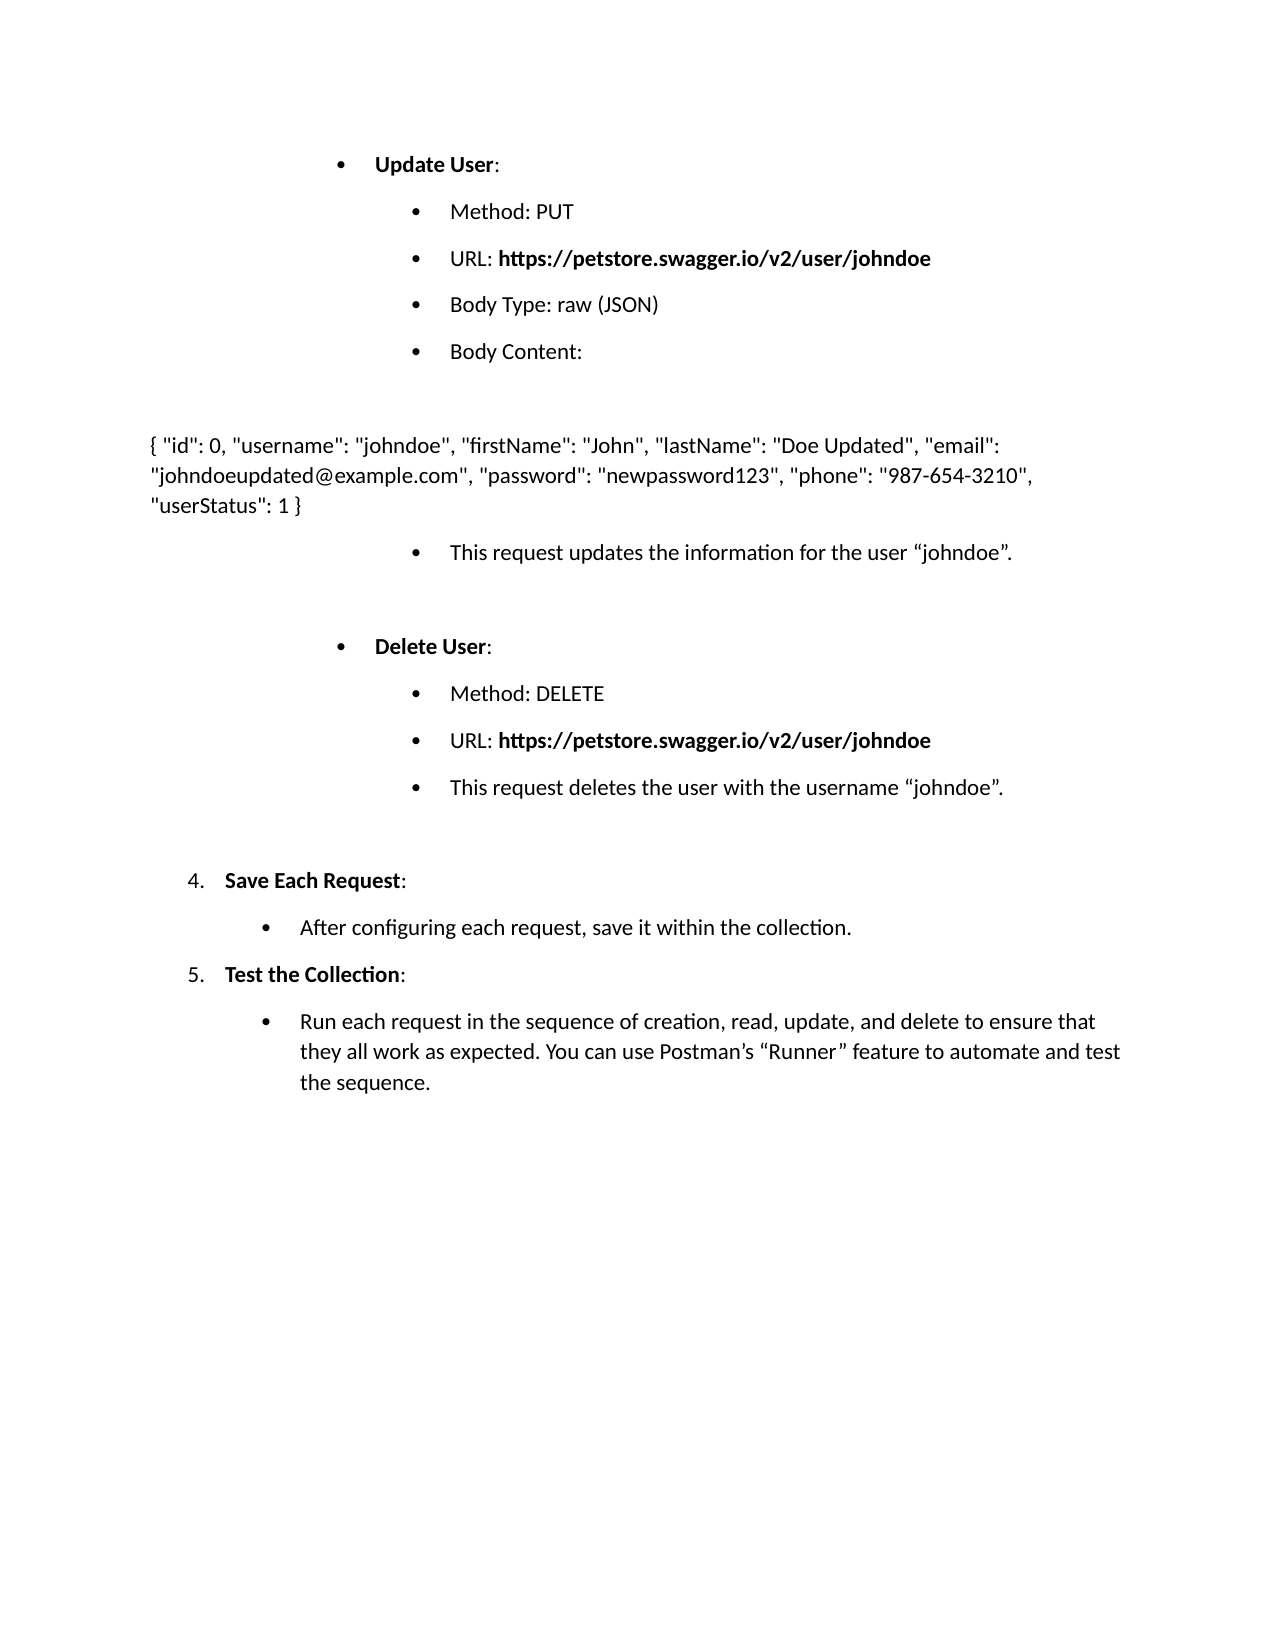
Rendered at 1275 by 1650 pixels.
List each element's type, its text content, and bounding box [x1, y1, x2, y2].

text { "id": 0, "username": "johndoe", "firstName": "John", "lastName": "Doe Updated", "email": "johndoeupdated@example.com", "password": "newpassword123", "phone": "987-654-3210", "userStatus": 1 } [150, 431, 1125, 520]
list Method: PUT [412, 197, 1125, 225]
list Run each request in the sequence of creation, read, update, and delete to ensure that they all work as expected. You can use Postman’s “Runner” feature to automate and test the sequence. [262, 1007, 1125, 1096]
list Save Each Request: [187, 867, 1125, 895]
list Body Content: [412, 337, 1125, 366]
list This request deletes the user with the username “johndoe”. [412, 773, 1125, 801]
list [412, 244, 1125, 272]
list Method: DELETE [412, 679, 1125, 707]
list URL: https://petstore.swagger.io/v2/user/johndoe [412, 726, 1125, 754]
list Test the Collection: [187, 960, 1125, 988]
list Update User: [337, 150, 1125, 178]
list After configuring each request, save it within the collection. [262, 913, 1125, 942]
list Body Type: raw (JSON) [412, 291, 1125, 319]
list Delete User: [337, 632, 1125, 660]
list This request updates the information for the user “johndoe”. [412, 538, 1125, 567]
